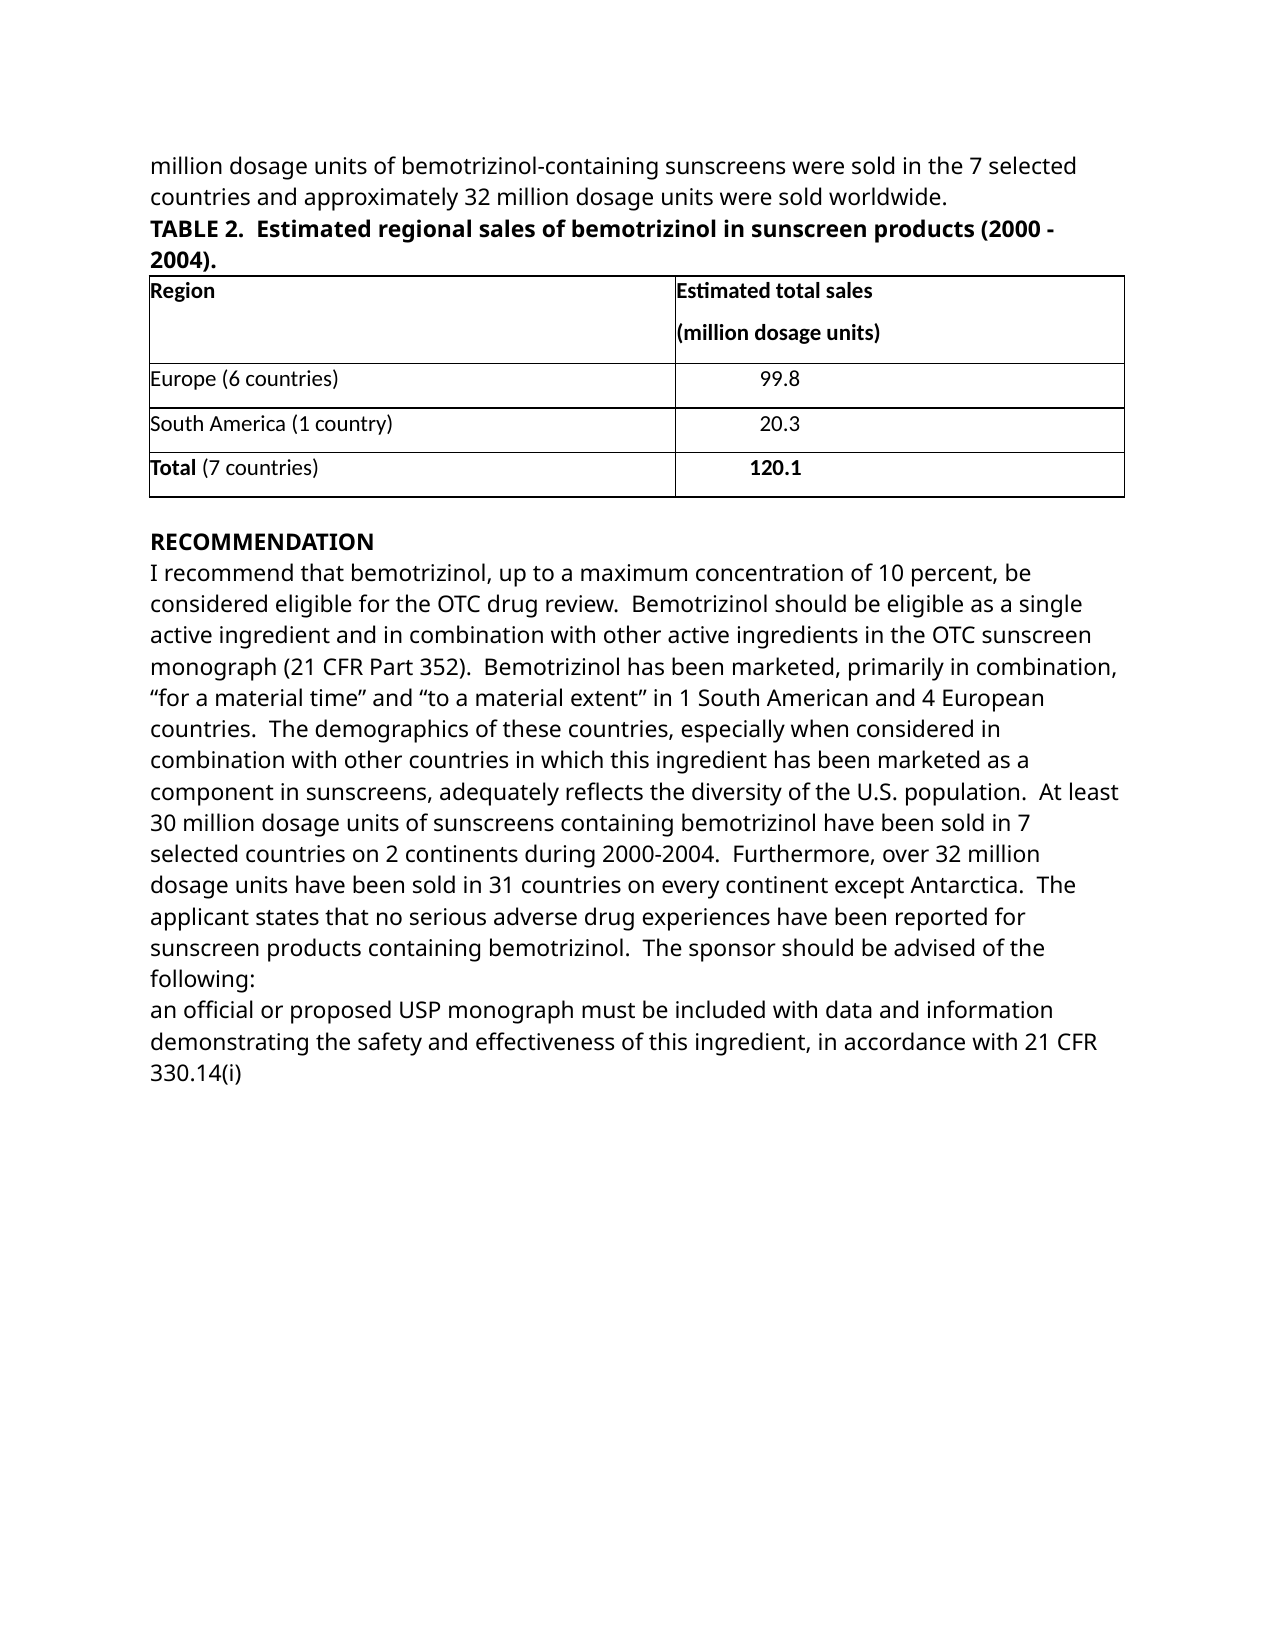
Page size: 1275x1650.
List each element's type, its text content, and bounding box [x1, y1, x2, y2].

table_cell 99.8 [676, 364, 1124, 407]
table_cell Europe (6 countries) [150, 364, 675, 407]
table_cell 20.3 [676, 409, 1124, 452]
table_cell 120.1 [676, 453, 1124, 496]
table_cell Total (7 countries) [150, 453, 675, 496]
table_cell South America (1 country) [150, 409, 675, 452]
table_header Region [150, 277, 675, 363]
table_header Estimated total sales (million dosage units) [676, 277, 1124, 363]
